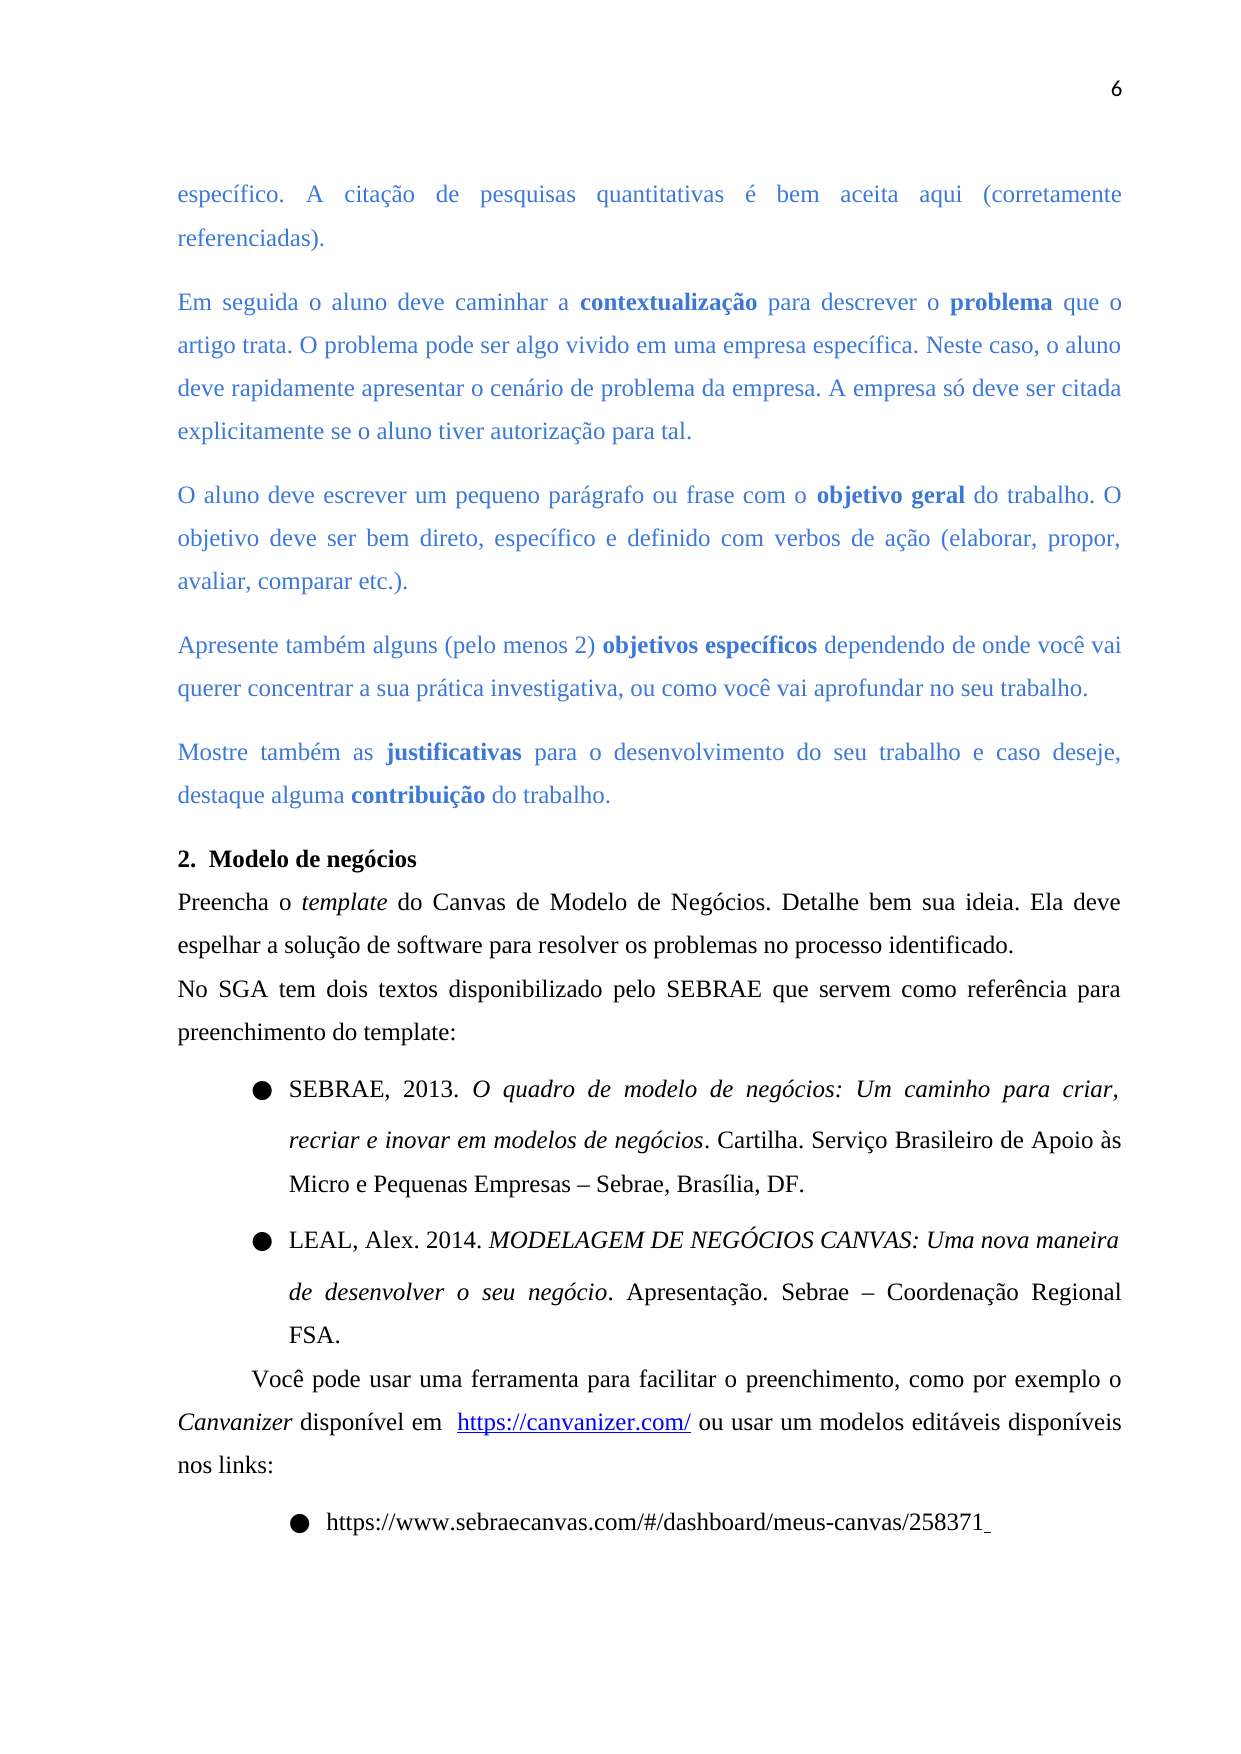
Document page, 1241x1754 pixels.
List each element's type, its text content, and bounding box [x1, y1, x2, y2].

list SEBRAE, 2013. O quadro de modelo de negócios: Um caminho para criar, recriar e inovar em modelos de negócios. Cartilha. Serviço Brasileiro de Apoio às Micro e Pequenas Empresas – Sebrae, Brasília, DF. [251, 1060, 1122, 1197]
subtitle 2. Modelo de negócios [177, 844, 1122, 873]
list LEAL, Alex. 2014. MODELAGEM DE NEGÓCIOS CANVAS: Uma nova maneira de desenvolver o seu negócio. Apresentação. Sebrae – Coordenação Regional FSA. [251, 1212, 1122, 1349]
text Mostre também as justificativas para o desenvolvimento do seu trabalho e caso deseje, destaque alguma contribuição do trabalho. [177, 737, 1122, 809]
text Você pode usar uma ferramenta para facilitar o preenchimento, como por exemplo o Canvanizer disponível em https://canvanizer.com/ ou usar um modelos editáveis disponíveis nos links: [177, 1364, 1122, 1479]
text Preencha o template do Canvas de Modelo de Negócios. Detalhe bem sua ideia. Ela deve espelhar a solução de software para resolver os problemas no processo identificado. [177, 887, 1122, 959]
text Em seguida o aluno deve caminhar a contextualização para descrever o problema que o artigo trata. O problema pode ser algo vivido em uma empresa específica. Neste caso, o aluno deve rapidamente apresentar o cenário de problema da empresa. A empresa só deve ser citada explicitamente se o aluno tiver autorização para tal. [177, 287, 1122, 445]
text O aluno deve escrever um pequeno parágrafo ou frase com o objetivo geral do trabalho. O objetivo deve ser bem direto, específico e definido com verbos de ação (elaborar, propor, avaliar, comparar etc.). [177, 480, 1122, 595]
text No SGA tem dois textos disponibilizado pelo SEBRAE que servem como referência para preenchimento do template: [177, 974, 1122, 1046]
list https://www.sebraecanvas.com/#/dashboard/meus-canvas/258371 [288, 1493, 1122, 1544]
text Apresente também alguns (pelo menos 2) objetivos específicos dependendo de onde você vai querer concentrar a sua prática investigativa, ou como você vai aprofundar no seu trabalho. [177, 630, 1122, 702]
